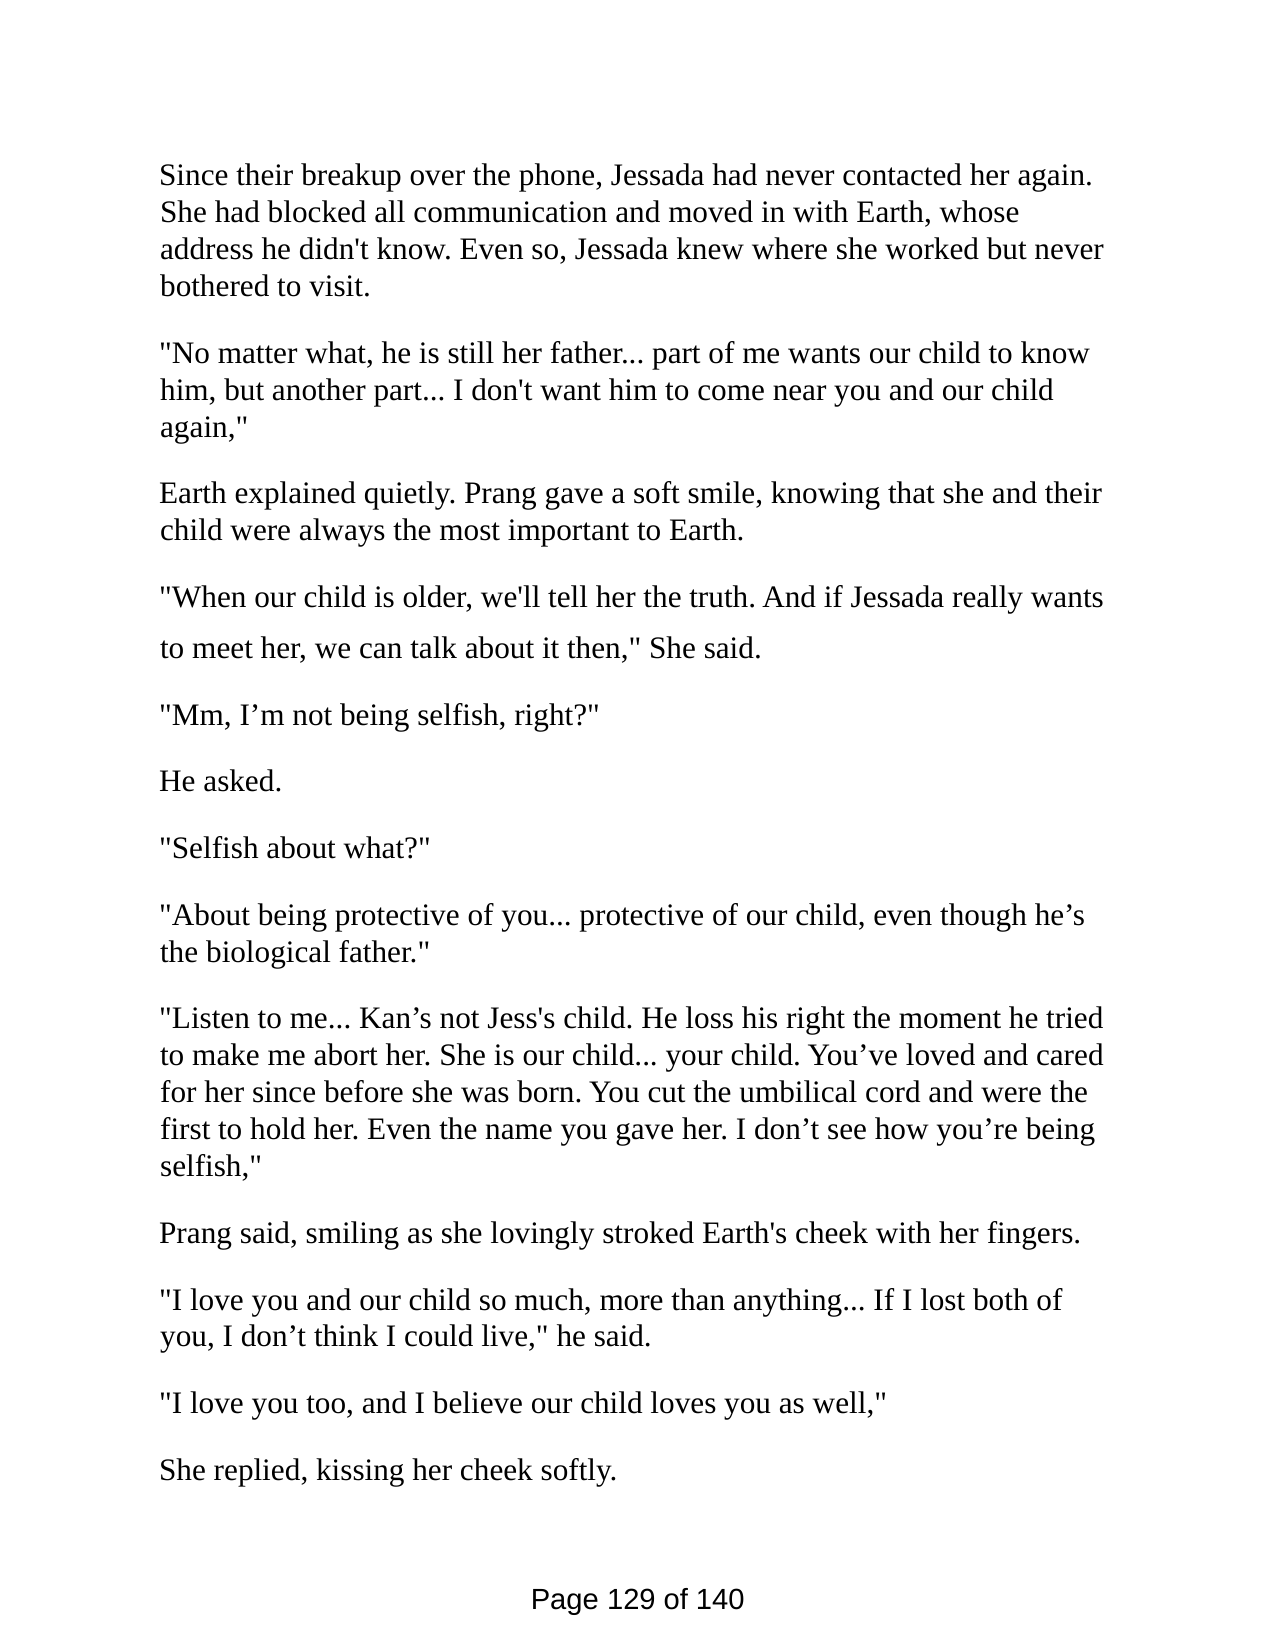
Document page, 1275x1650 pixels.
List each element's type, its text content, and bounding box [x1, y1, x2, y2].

text "Mm, I’m not being selfish, right?" [159, 696, 1113, 732]
text Since their breakup over the phone, Jessada had never contacted her again. She had blocked all communication and moved in with Earth, whose address he didn't know. Even so, Jessada knew where she worked but never bothered to visit. [159, 156, 1113, 303]
text "Listen to me... Kan’s not Jess's child. He loss his right the moment he tried to make me abort her. She is our child... your child. You’ve loved and cared for her since before she was born. You cut the umbilical cord and were the first to hold her. Even the name you gave her. I don’t see how you’re being selfish," [159, 999, 1113, 1183]
text He asked. [159, 762, 1113, 798]
text Earth explained quietly. Prang gave a soft smile, knowing that she and their child were always the most important to Earth. [159, 475, 1113, 548]
text She replied, kissing her cheek softly. [159, 1451, 1113, 1487]
text "When our child is older, we'll tell her the truth. And if Jessada really wants to meet her, we can talk about it then," She said. [159, 578, 1106, 665]
text "Selfish about what?" [159, 829, 1113, 865]
text "I love you and our child so much, more than anything... If I lost both of you, I don’t think I could live," he said. [159, 1281, 1113, 1354]
text "No matter what, he is still her father... part of me wants our child to know him, but another part... I don't want him to come near you and our child again," [159, 334, 1113, 444]
text "About being protective of you... protective of our child, even though he’s the biological father." [159, 896, 1113, 969]
text Prang said, smiling as she lovingly stroked Earth's cheek with her fingers. [159, 1214, 1113, 1250]
text "I love you too, and I believe our child loves you as well," [159, 1384, 1113, 1420]
